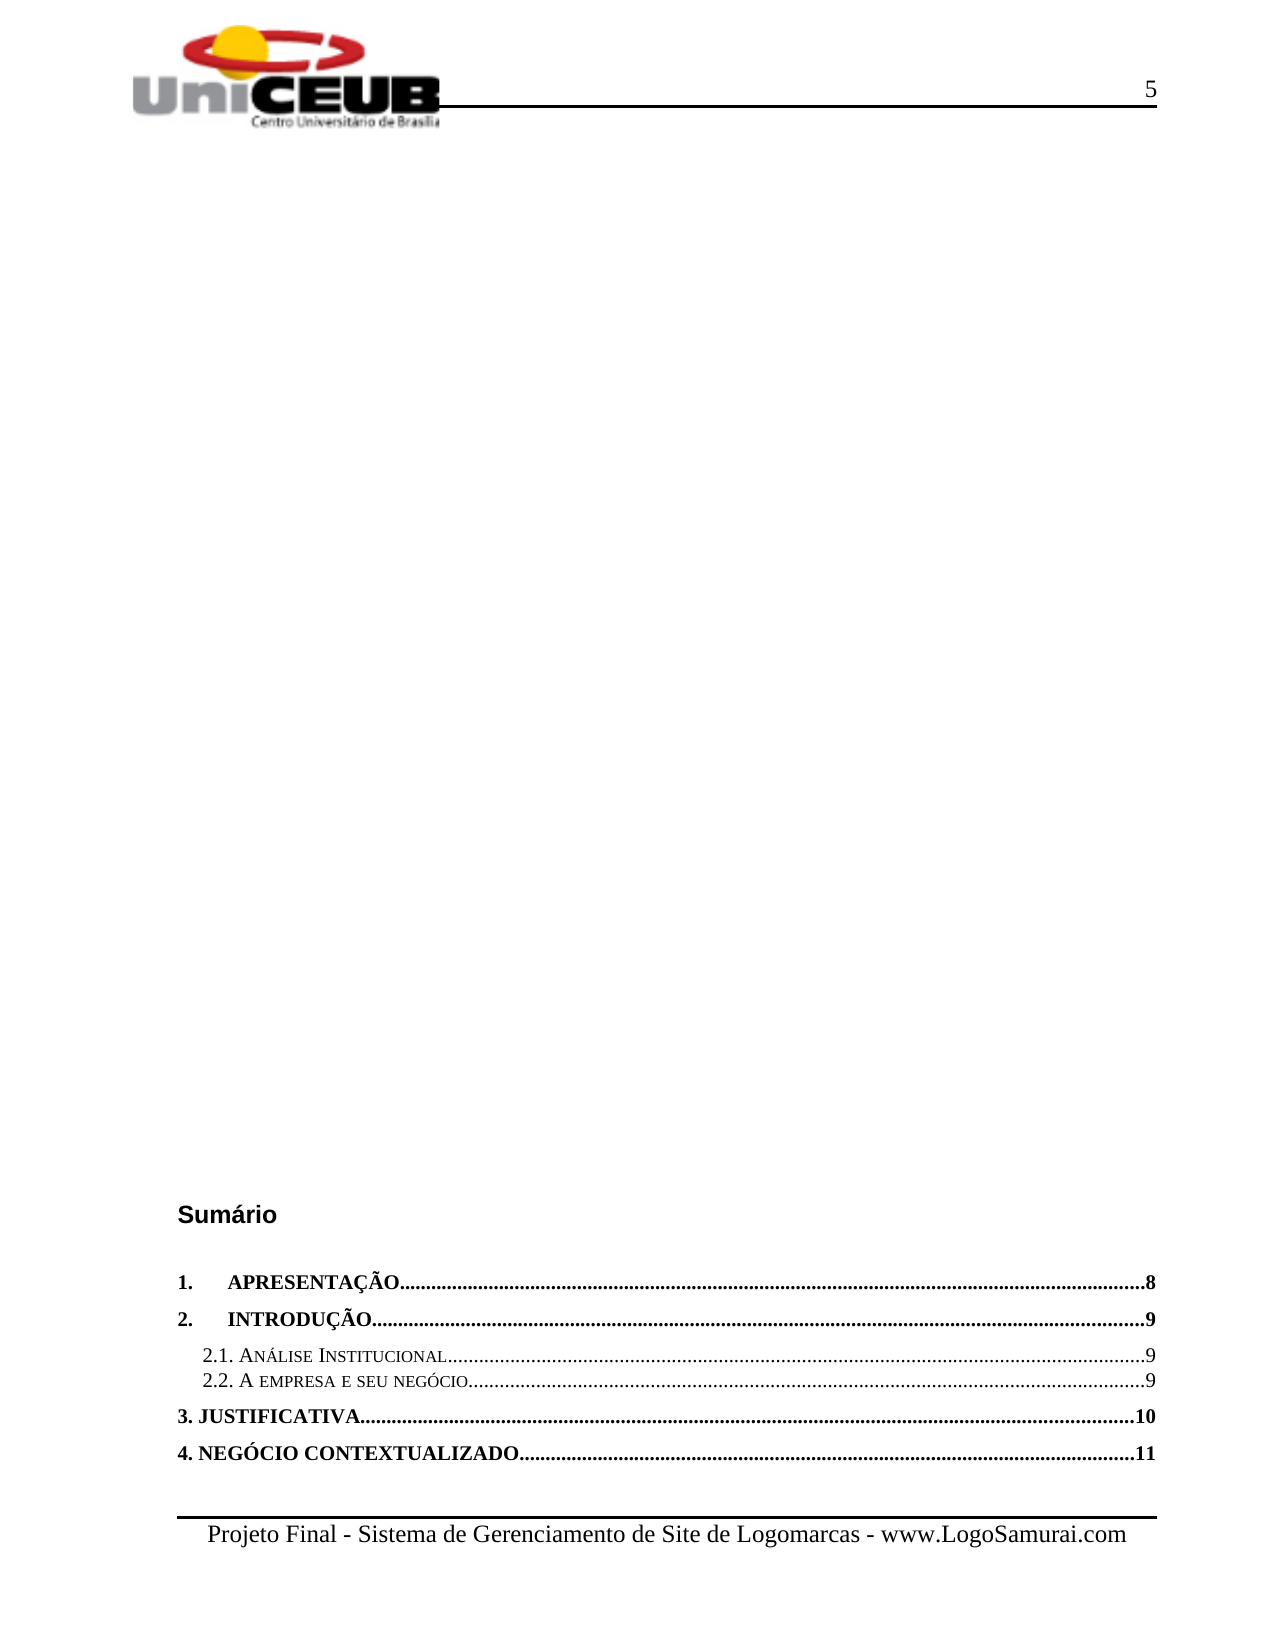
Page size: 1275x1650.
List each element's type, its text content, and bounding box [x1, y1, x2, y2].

text 2. Introdução 9 [177, 1307, 1157, 1331]
text 1. Apresentação 8 [177, 1270, 1157, 1294]
text 3. Justificativa 10 [177, 1404, 1157, 1428]
text 2.2. A empresa e seu negócio 9 [202, 1367, 1157, 1392]
text Sumário [177, 1200, 1157, 1229]
text 2.1. Análise Institucional 9 [202, 1343, 1157, 1367]
text 4. Negócio Contextualizado 11 [177, 1441, 1157, 1465]
